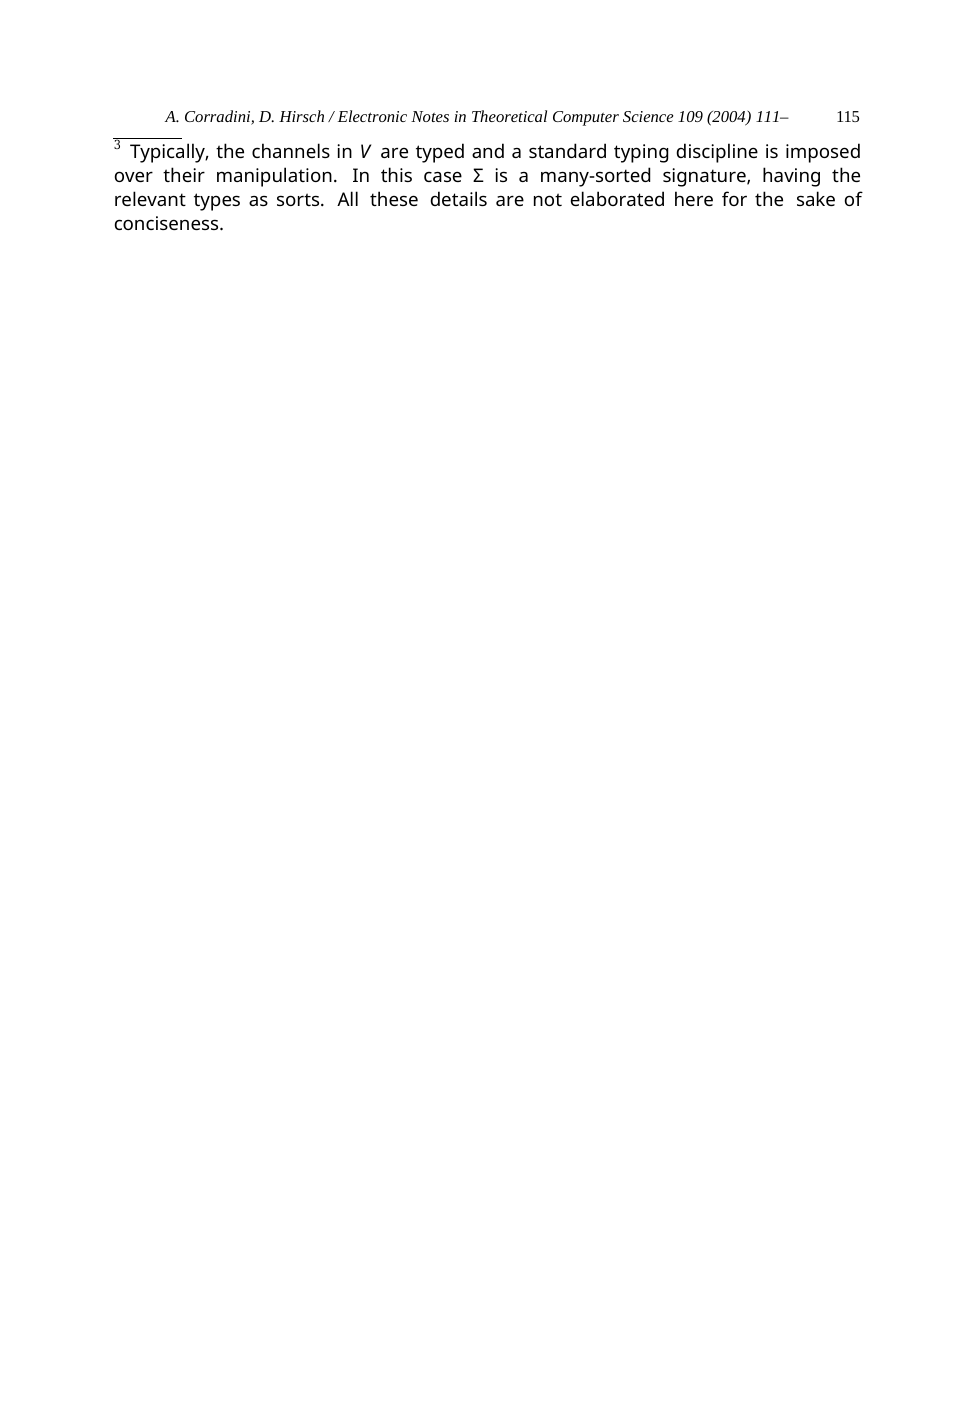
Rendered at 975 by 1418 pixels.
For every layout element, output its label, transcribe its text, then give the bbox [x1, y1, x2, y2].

text 3 Typically, the channels in V are typed and a standard typing discipline is imposed over their manipulation. In this case Σ is a many-sorted signature, having the relevant types as sorts. All these details are not elaborated here for the sake of conciseness. [113, 139, 862, 236]
